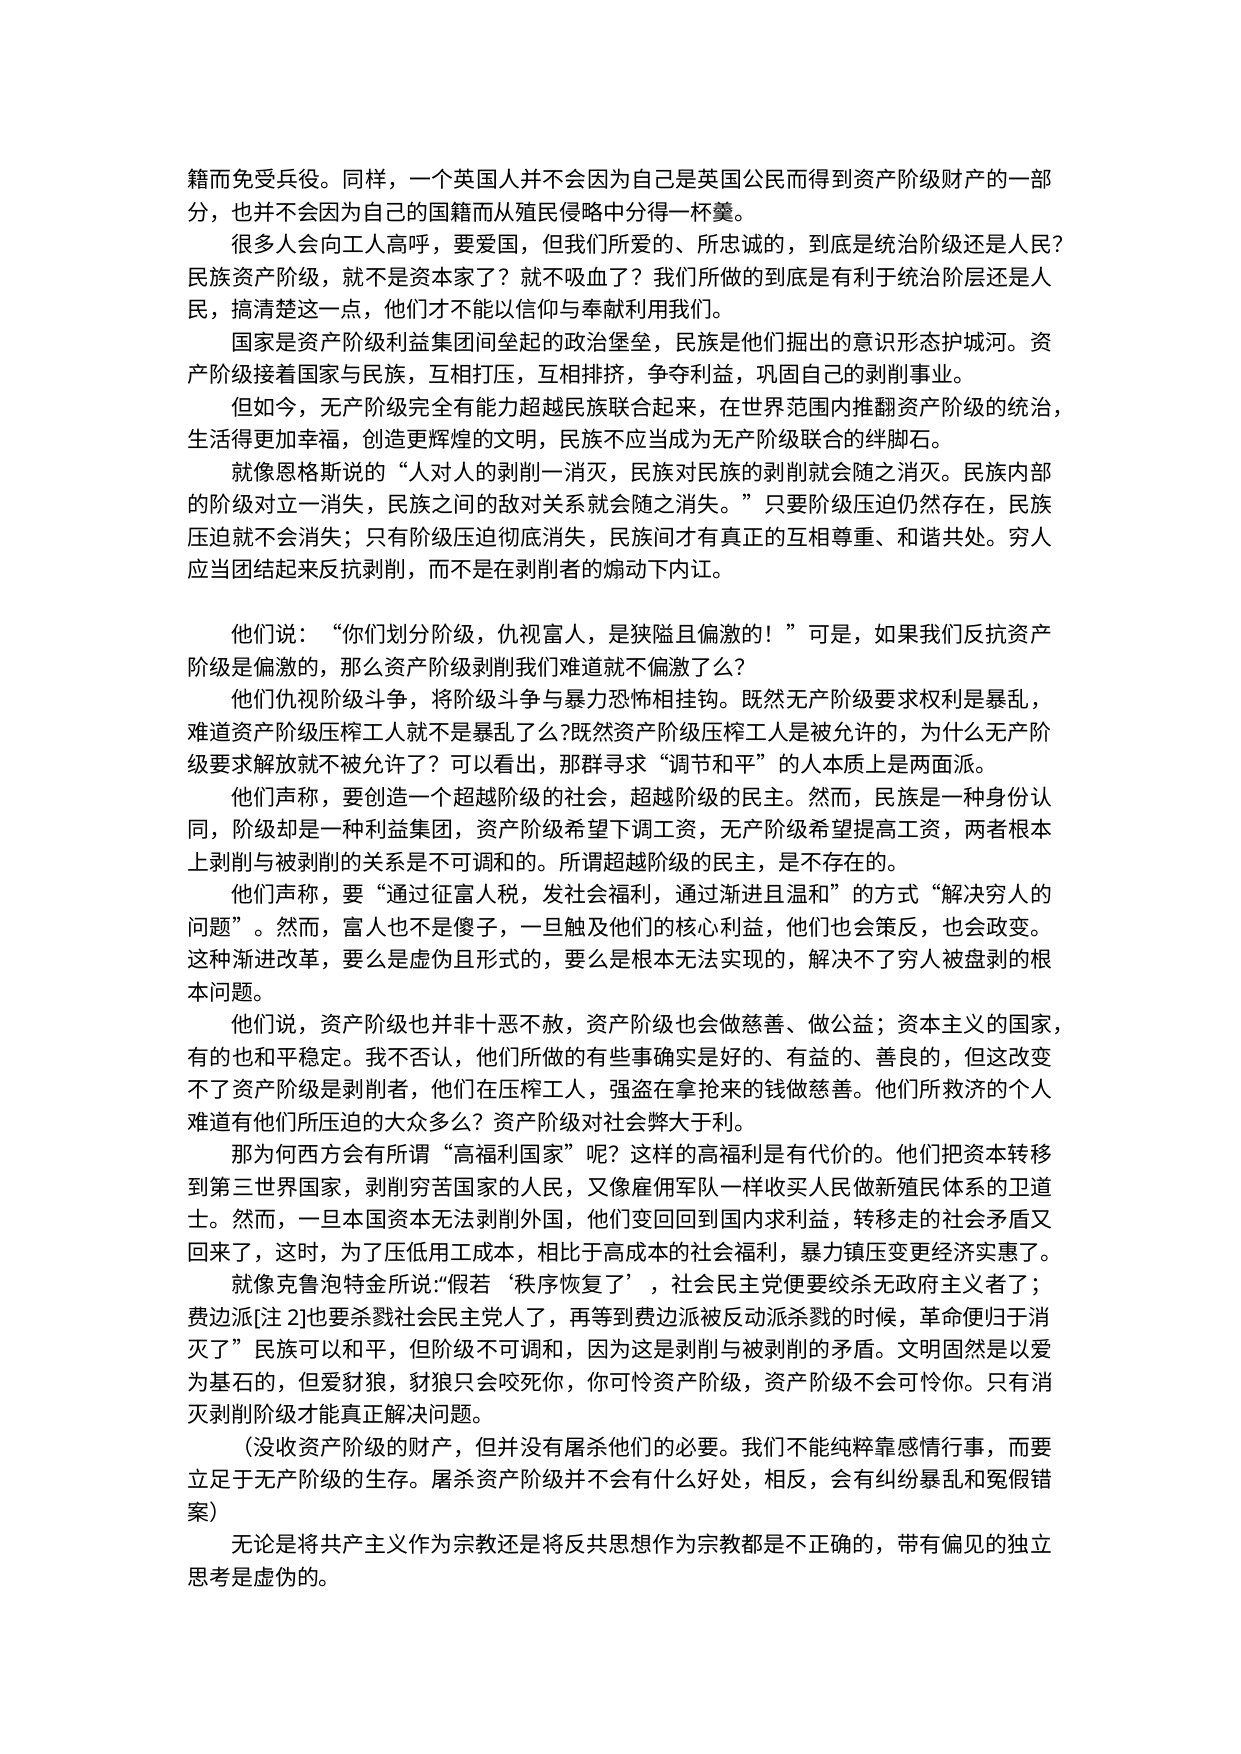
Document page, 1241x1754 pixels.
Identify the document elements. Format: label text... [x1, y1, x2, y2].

text 但如今，无产阶级完全有能力超越民族联合起来，在世界范围内推翻资产阶级的统治，生活得更加幸福，创造更辉煌的文明，民族不应当成为无产阶级联合的绊脚石。 [187, 389, 1053, 454]
text 无论是将共产主义作为宗教还是将反共思想作为宗教都是不正确的，带有偏见的独立思考是虚伪的。 [187, 1527, 1053, 1592]
text 那为何西方会有所谓“高福利国家”呢？这样的高福利是有代价的。他们把资本转移到第三世界国家，剥削穷苦国家的人民，又像雇佣军队一样收买人民做新殖民体系的卫道士。然而，一旦本国资本无法剥削外国，他们变回回到国内求利益，转移走的社会矛盾又回来了，这时，为了压低用工成本，相比于高成本的社会福利，暴力镇压变更经济实惠了。 [187, 1137, 1053, 1267]
text 很多人会向工人高呼，要爱国，但我们所爱的、所忠诚的，到底是统治阶级还是人民？民族资产阶级，就不是资本家了？就不吸血了？我们所做的到底是有利于统治阶层还是人民，搞清楚这一点，他们才不能以信仰与奉献利用我们。 [187, 227, 1053, 324]
text 他们仇视阶级斗争，将阶级斗争与暴力恐怖相挂钩。既然无产阶级要求权利是暴乱，难道资产阶级压榨工人就不是暴乱了么?既然资产阶级压榨工人是被允许的，为什么无产阶级要求解放就不被允许了？可以看出，那群寻求“调节和平”的人本质上是两面派。 [187, 682, 1053, 779]
text 他们声称，要“通过征富人税，发社会福利，通过渐进且温和”的方式“解决穷人的问题”。然而，富人也不是傻子，一旦触及他们的核心利益，他们也会策反，也会政变。这种渐进改革，要么是虚伪且形式的，要么是根本无法实现的，解决不了穷人被盘剥的根本问题。 [187, 877, 1053, 1007]
text 他们说，资产阶级也并非十恶不赦，资产阶级也会做慈善、做公益；资本主义的国家，有的也和平稳定。我不否认，他们所做的有些事确实是好的、有益的、善良的，但这改变不了资产阶级是剥削者，他们在压榨工人，强盗在拿抢来的钱做慈善。他们所救济的个人，难道有他们所压迫的大众多么？资产阶级对社会弊大于利。 [187, 1007, 1053, 1137]
text （没收资产阶级的财产，但并没有屠杀他们的必要。我们不能纯粹靠感情行事，而要立足于无产阶级的生存。屠杀资产阶级并不会有什么好处，相反，会有纠纷暴乱和冤假错案） [187, 1429, 1053, 1527]
text 就像恩格斯说的“人对人的剥削一消灭，民族对民族的剥削就会随之消灭。民族内部的阶级对立一消失，民族之间的敌对关系就会随之消失。”只要阶级压迫仍然存在，民族压迫就不会消失；只有阶级压迫彻底消失，民族间才有真正的互相尊重、和谐共处。穷人应当团结起来反抗剥削，而不是在剥削者的煽动下内讧。 [187, 454, 1053, 584]
text 他们说：“你们划分阶级，仇视富人，是狭隘且偏激的！”可是，如果我们反抗资产阶级是偏激的，那么资产阶级剥削我们难道就不偏激了么？ [187, 617, 1053, 682]
text 就像克鲁泡特金所说:“假若‘秩序恢复了’，社会民主党便要绞杀无政府主义者了；费边派[注2]也要杀戮社会民主党人了，再等到费边派被反动派杀戮的时候，革命便归于消灭了”民族可以和平，但阶级不可调和，因为这是剥削与被剥削的矛盾。文明固然是以爱为基石的，但爱豺狼，豺狼只会咬死你，你可怜资产阶级，资产阶级不会可怜你。只有消灭剥削阶级才能真正解决问题。 [187, 1267, 1053, 1429]
text 他们声称，要创造一个超越阶级的社会，超越阶级的民主。然而，民族是一种身份认同，阶级却是一种利益集团，资产阶级希望下调工资，无产阶级希望提高工资，两者根本上剥削与被剥削的关系是不可调和的。所谓超越阶级的民主，是不存在的。 [187, 779, 1053, 877]
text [187, 162, 1053, 227]
text 国家是资产阶级利益集团间垒起的政治堡垒，民族是他们掘出的意识形态护城河。资产阶级接着国家与民族，互相打压，互相排挤，争夺利益，巩固自己的剥削事业。 [187, 324, 1053, 389]
